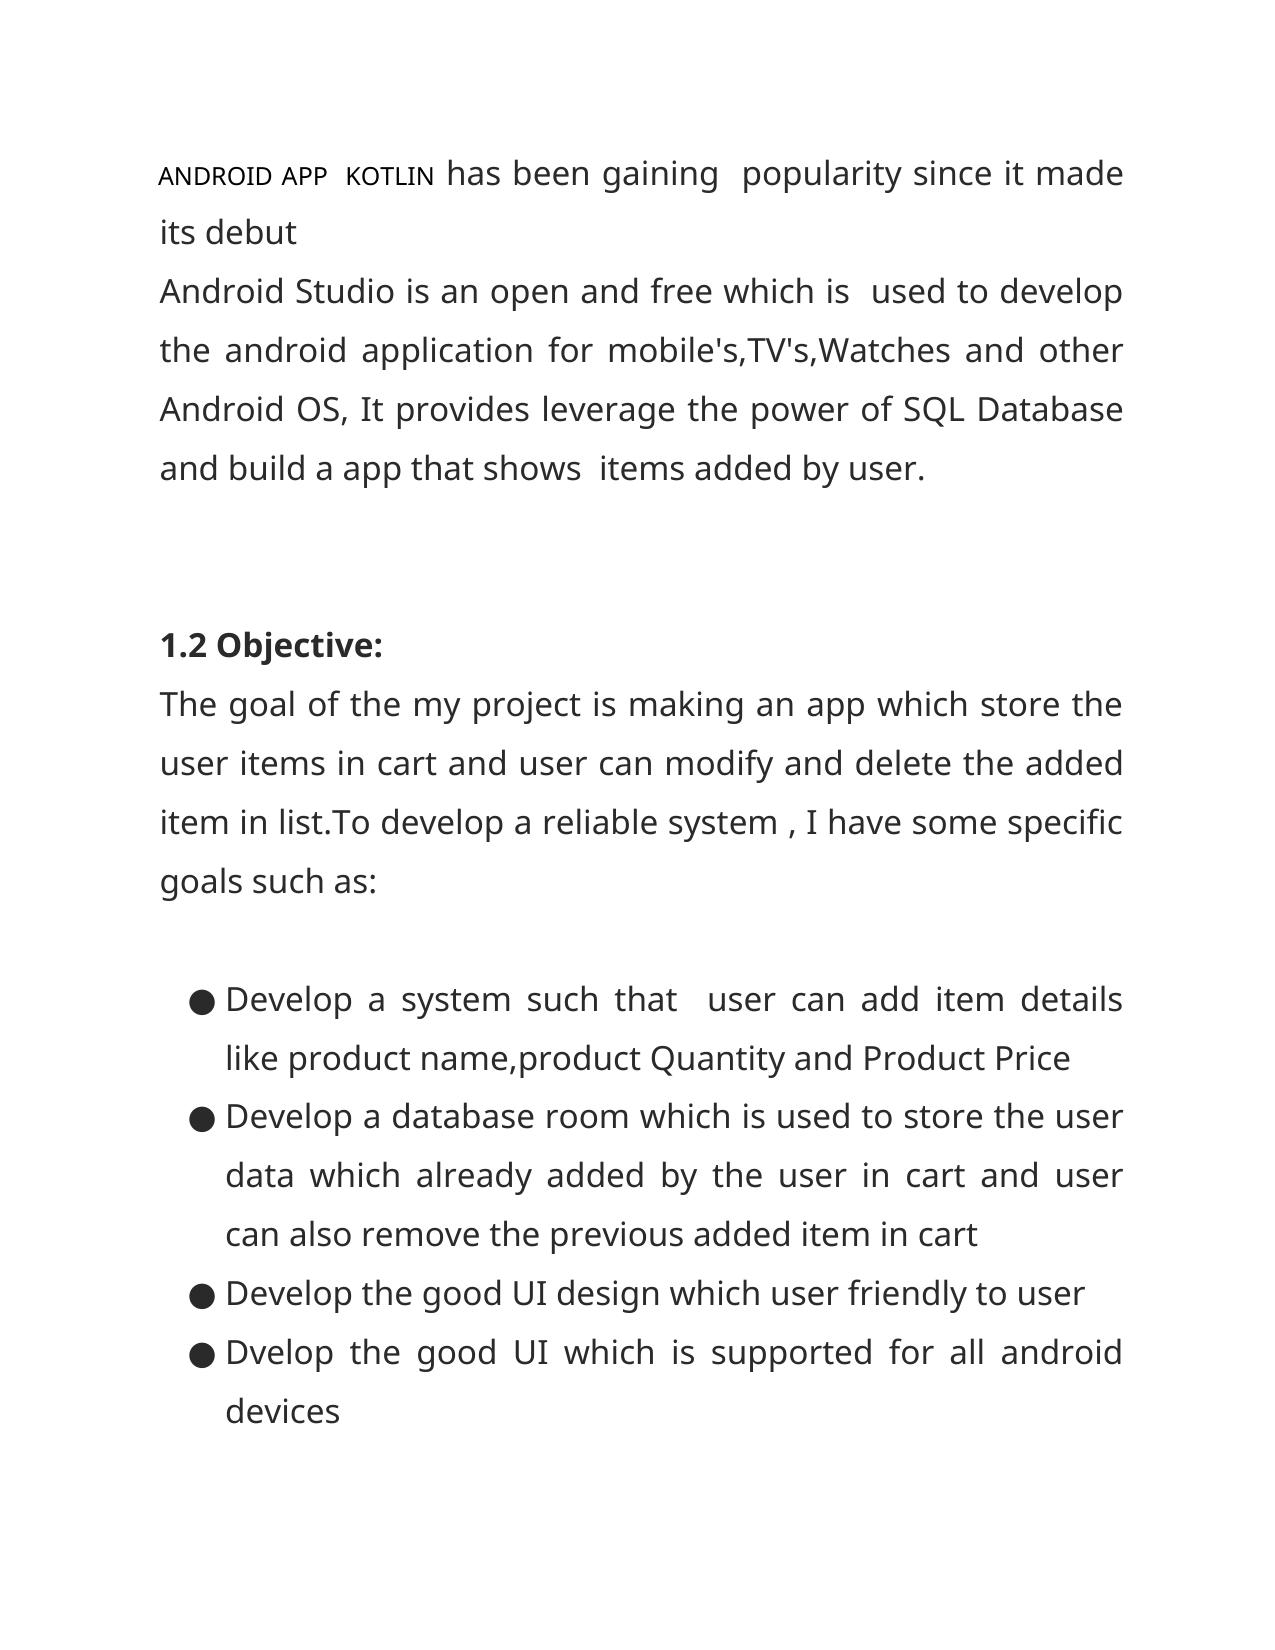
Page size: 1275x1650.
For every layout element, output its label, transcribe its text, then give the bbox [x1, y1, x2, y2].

text The goal of the my project is making an app which store the user items in cart and user can modify and delete the added item in list.To develop a reliable system , I have some specific goals such as: [159, 681, 1125, 903]
text 1.2 Objective: [159, 622, 1125, 667]
text ANDROID APP KOTLIN has been gaining popularity since it made its debut [158, 150, 1125, 254]
list Develop a system such that user can add item details like product name,product Quantity and Product Price [187, 975, 1125, 1080]
list Develop the good UI design which user friendly to user [187, 1270, 1125, 1316]
list Develop a database room which is used to store the user data which already added by the user in cart and user can also remove the previous added item in cart [187, 1093, 1125, 1257]
list Dvelop the good UI which is supported for all android devices [187, 1329, 1125, 1433]
text Android Studio is an open and free which is used to develop the android application for mobile's,TV's,Watches and other Android OS, It provides leverage the power of SQL Database and build a app that shows items added by user. [159, 268, 1125, 490]
